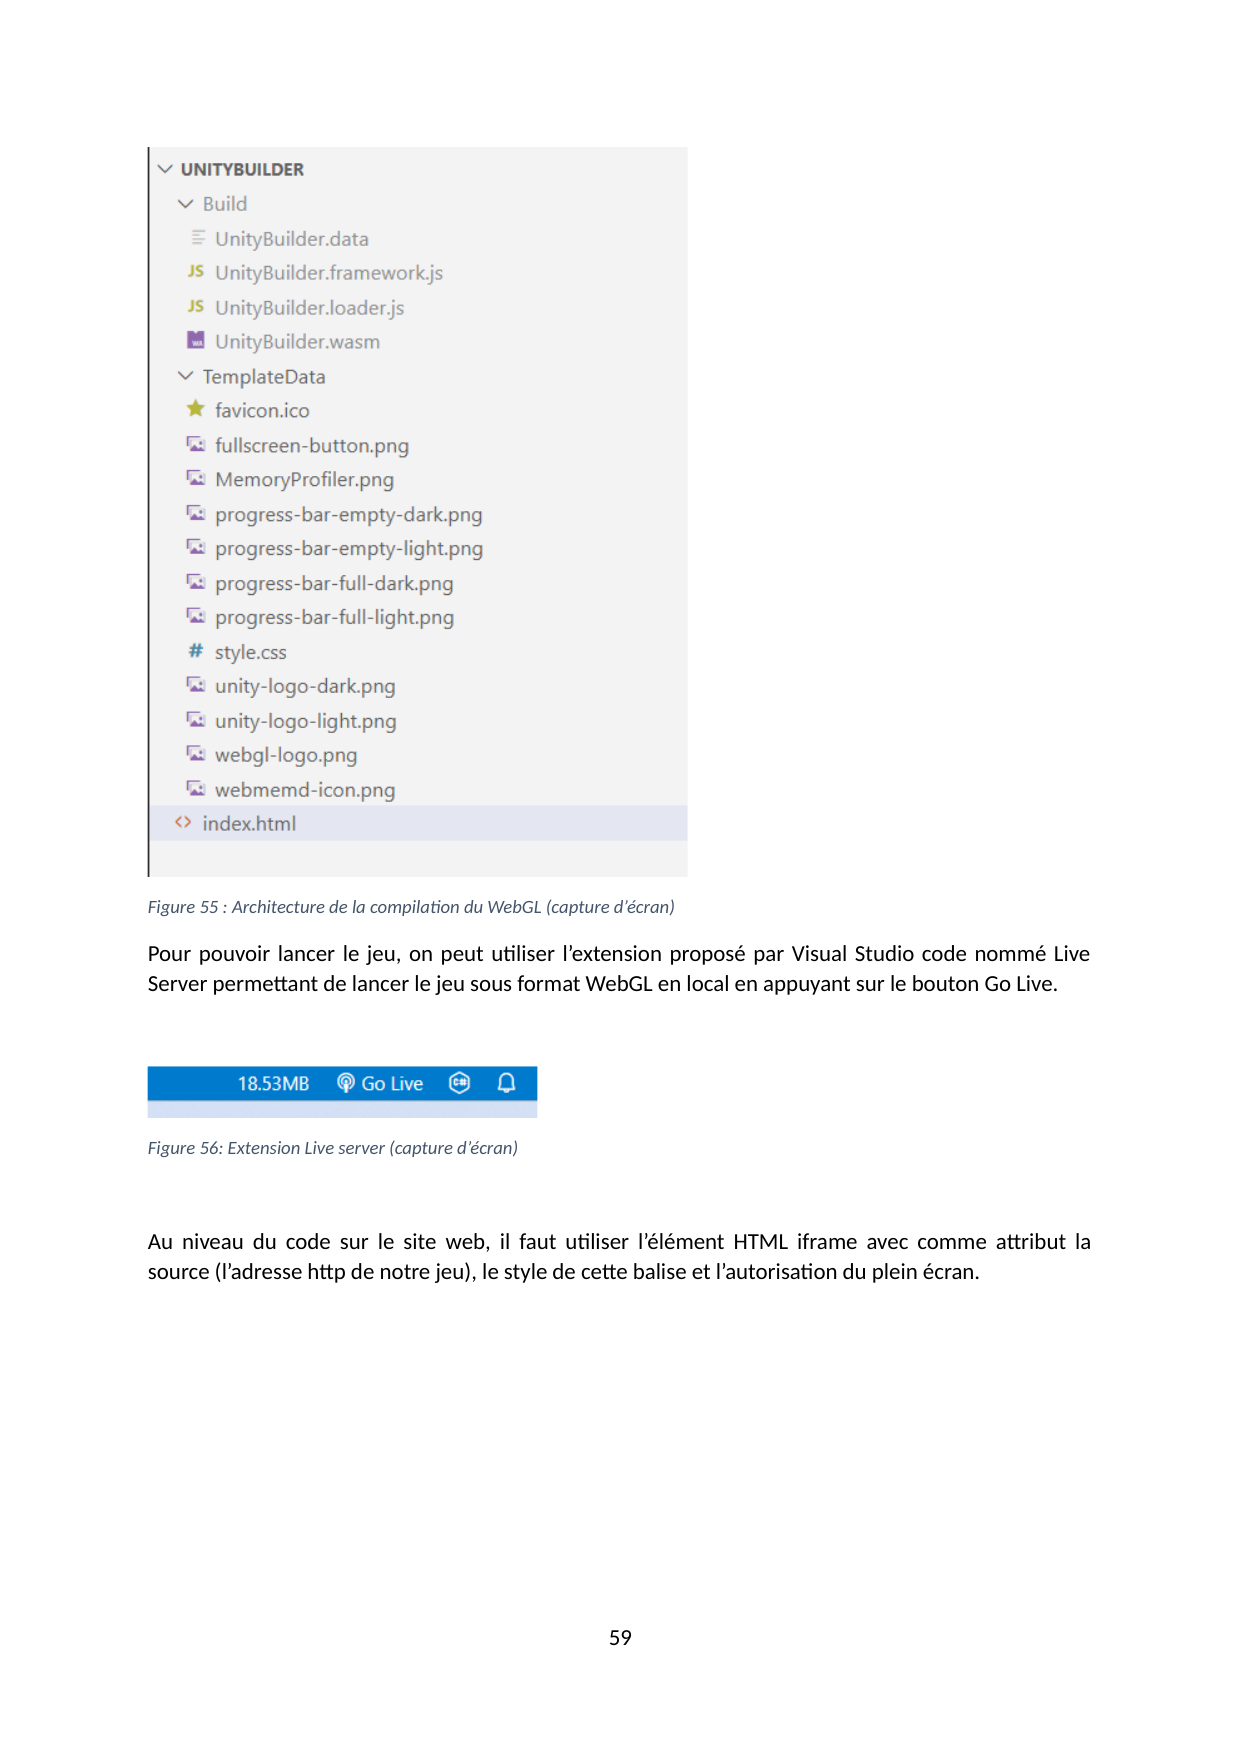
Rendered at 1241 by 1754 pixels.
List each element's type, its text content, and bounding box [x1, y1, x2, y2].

text Pour pouvoir lancer le jeu, on peut utiliser l’extension proposé par Visual Studio code nommé Live Server permettant de lancer le jeu sous format WebGL en local en appuyant sur le bouton Go Live. [148, 939, 1093, 997]
picture [147, 147, 699, 877]
text Au niveau du code sur le site web, il faut utiliser l’élément HTML iframe avec comme attribut la source (l’adresse http de notre jeu), le style de cette balise et l’autorisation du plein écran. [148, 1227, 1093, 1285]
picture [147, 1063, 538, 1118]
